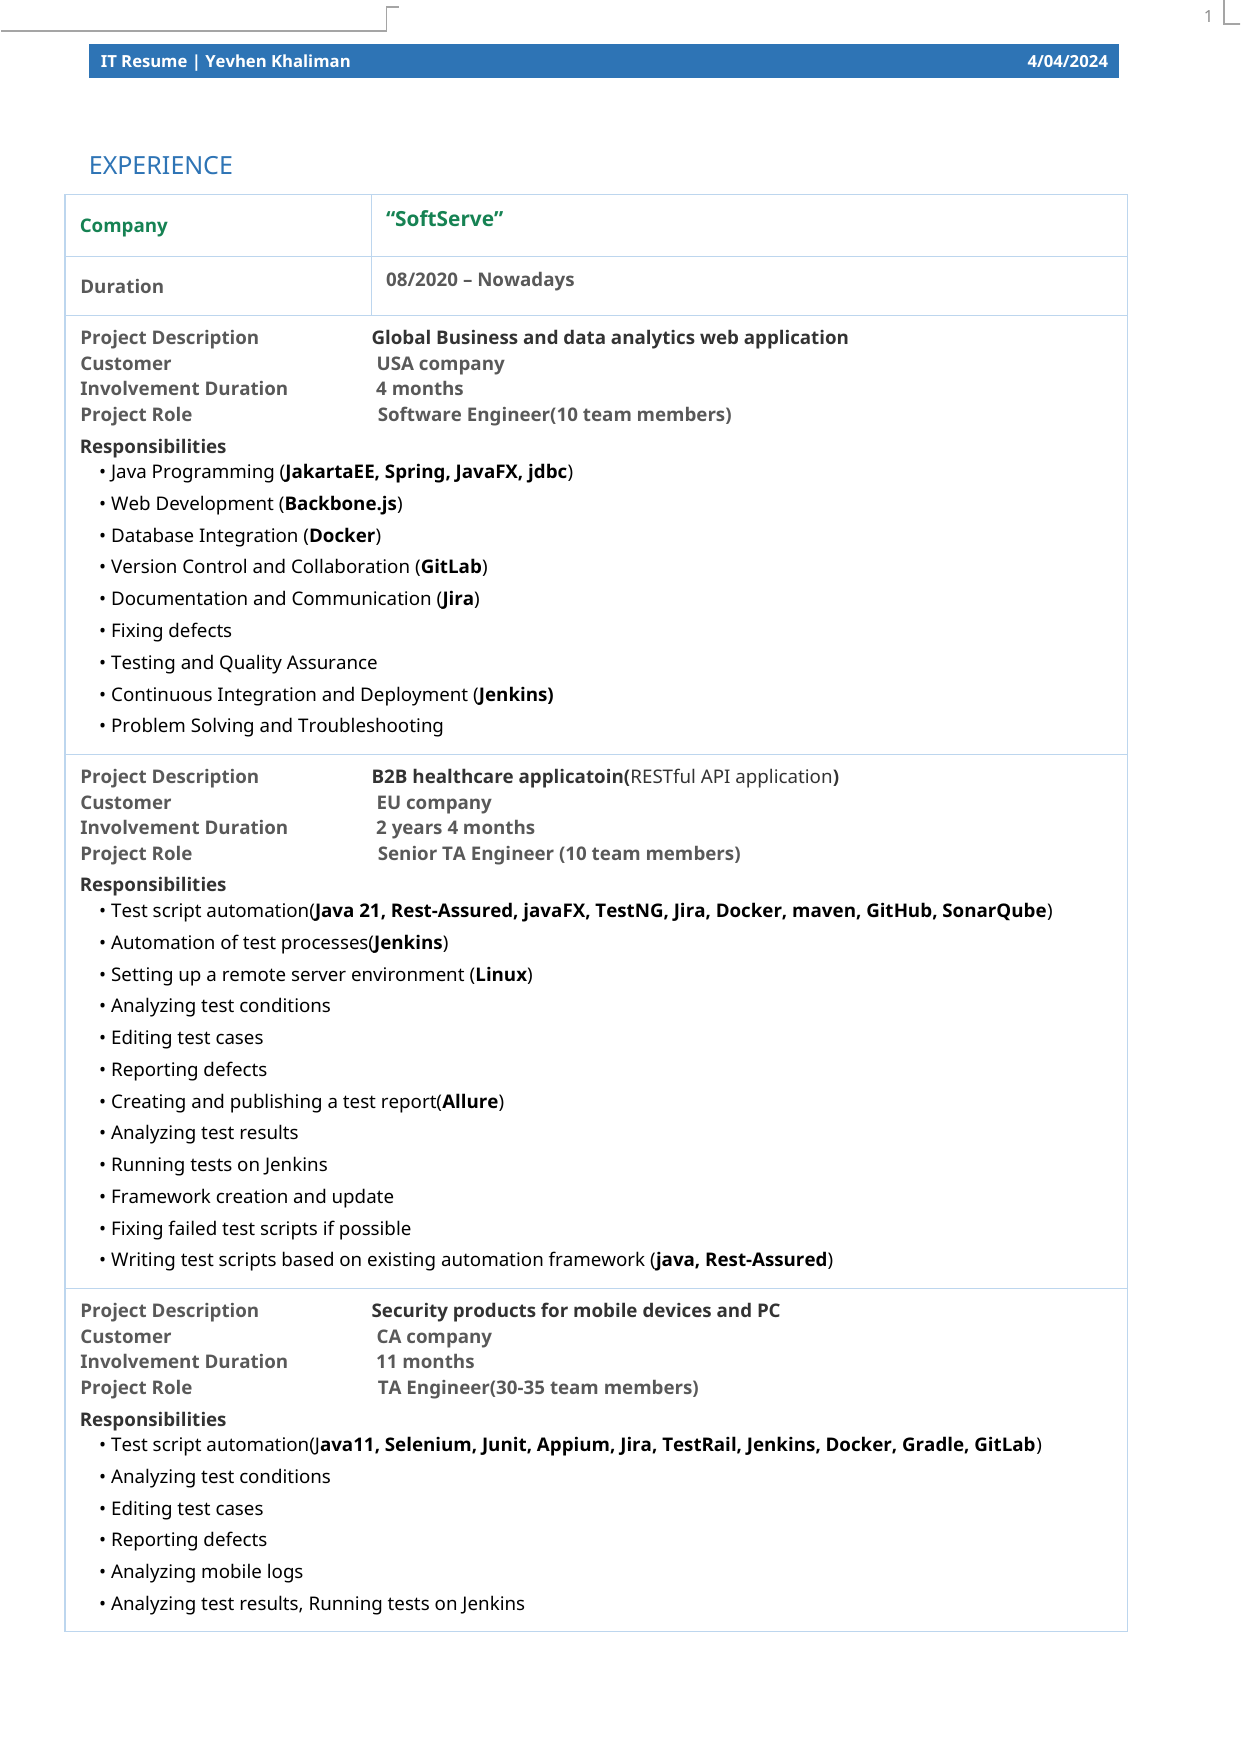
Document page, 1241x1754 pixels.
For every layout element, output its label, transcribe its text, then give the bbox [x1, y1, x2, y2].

table_cell Project Description B2B healthcare applicatoin(RESTful API application) Customer EU company Involvement Duration 2 years 4 months Project Role Senior TA Engineer (10 team members) Responsibilities • Test script automation(Java 21, Rest-Assured, javaFX, TestNG, Jira, Docker, maven, GitHub, SonarQube) • Automation of test processes(Jenkins) • Setting up a remote server environment (Linux) • Analyzing test conditions • Editing test cases • Reporting defects • Creating and publishing a test report(Allure) • Analyzing test results • Running tests on Jenkins • Framework creation and update • Fixing failed test scripts if possible • Writing test scripts based on existing automation framework (java, Rest-Assured) [66, 755, 1127, 1287]
title EXPERIENCE [89, 148, 1152, 182]
table_cell Duration [66, 257, 371, 315]
table_cell 08/2020 – Nowadays [372, 257, 1127, 315]
table_header Company [66, 195, 371, 256]
table_cell Project Description Global Business and data analytics web application Customer USA company Involvement Duration 4 months Project Role Software Engineer(10 team members) Responsibilities • Java Programming (JakartaEE, Spring, JavaFX, jdbc) • Web Development (Backbone.js) • Database Integration (Docker) • Version Control and Collaboration (GitLab) • Documentation and Communication (Jira) • Fixing defects • Testing and Quality Assurance • Continuous Integration and Deployment (Jenkins) • Problem Solving and Troubleshooting [66, 316, 1127, 753]
table_cell Project Description Security products for mobile devices and PC Customer CA company Involvement Duration 11 months Project Role TA Engineer(30-35 team members) Responsibilities • Test script automation(Java11, Selenium, Junit, Appium, Jira, TestRail, Jenkins, Docker, Gradle, GitLab) • Analyzing test conditions • Editing test cases • Reporting defects • Analyzing mobile logs • Analyzing test results, Running tests on Jenkins [66, 1289, 1127, 1631]
table_header “SoftServe” [372, 195, 1127, 256]
